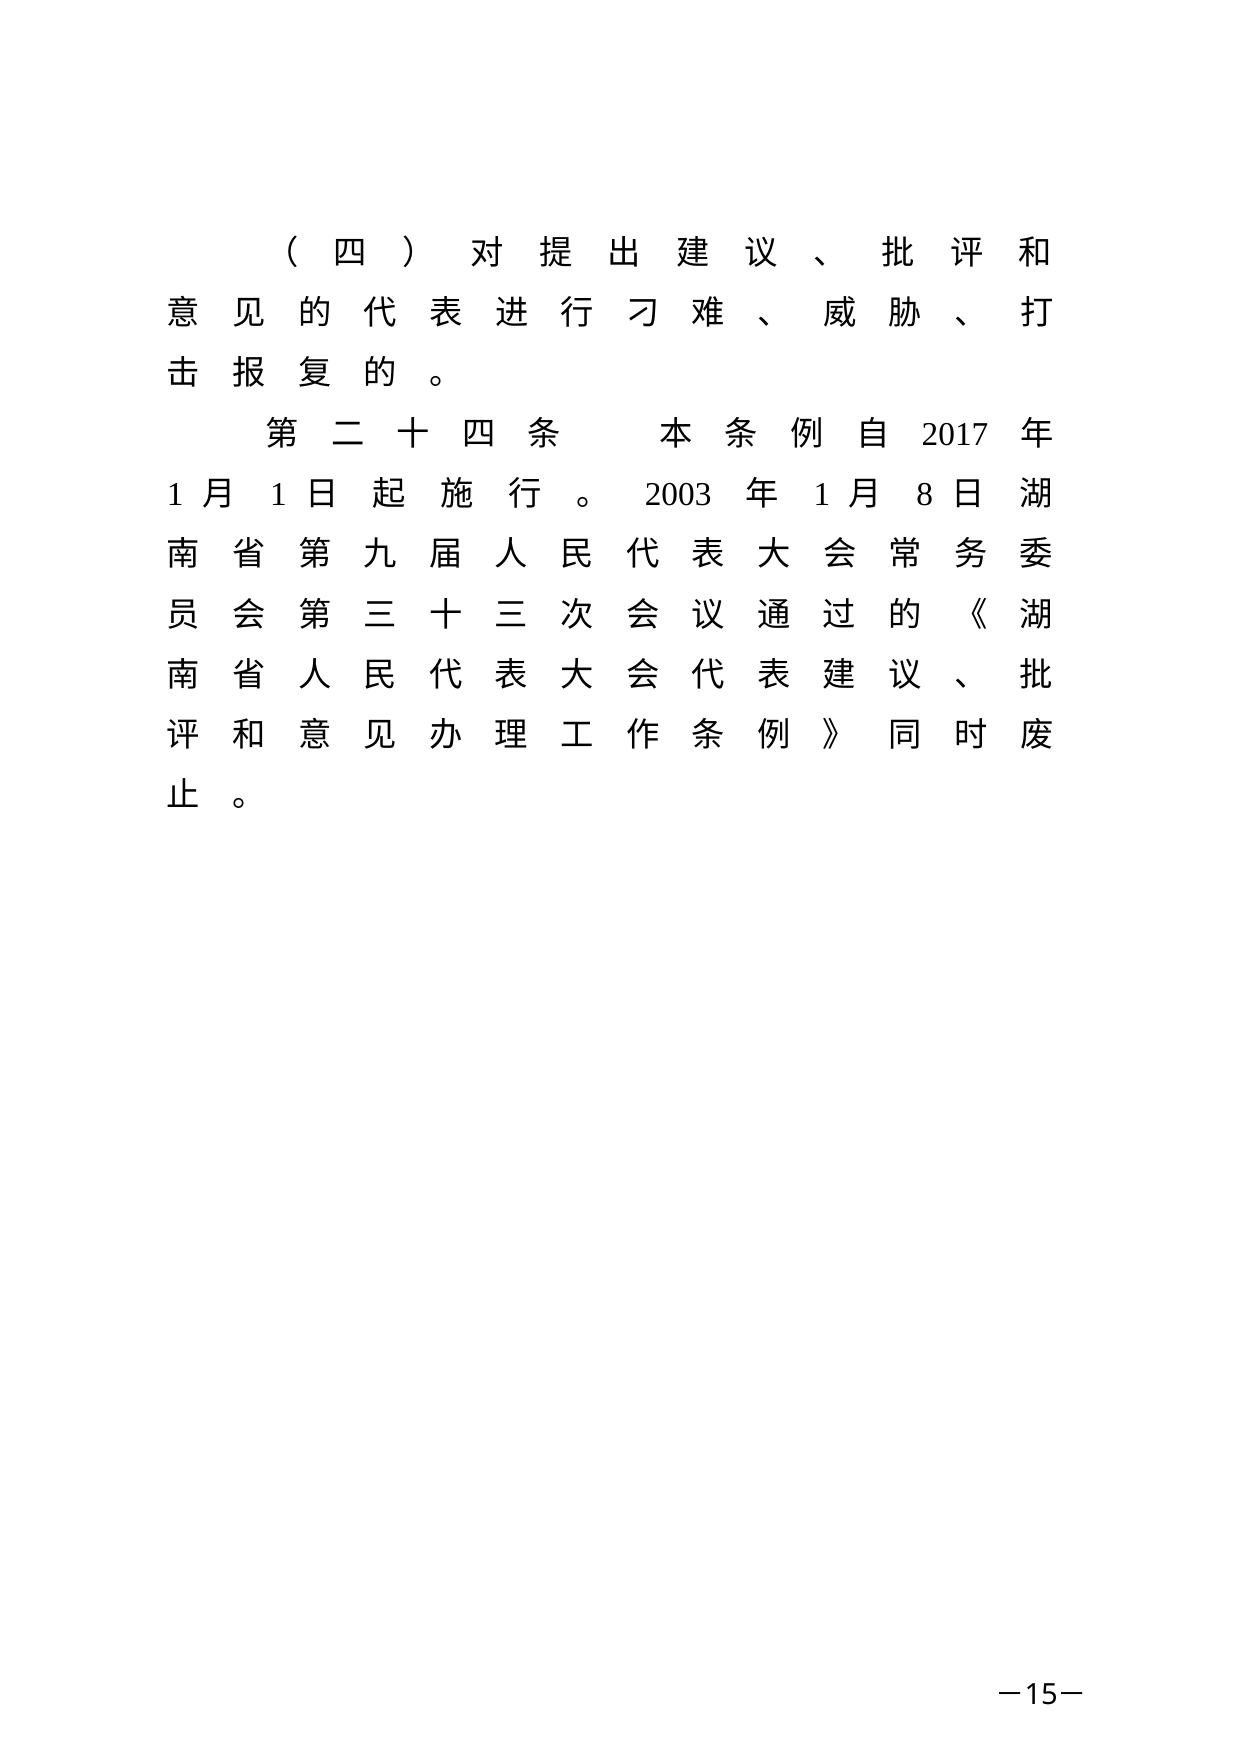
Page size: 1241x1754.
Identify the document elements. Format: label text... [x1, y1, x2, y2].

text （四）对提出建议、批评和意见的代表进行刁难、威胁、打击报复的。 [167, 219, 1085, 400]
text 第二十四条 本条例自2017年1月1日起施行。2003年1月8日湖南省第九届人民代表大会常务委员会第三十三次会议通过的《湖南省人民代表大会代表建议、批评和意见办理工作条例》同时废止。 [167, 400, 1085, 822]
